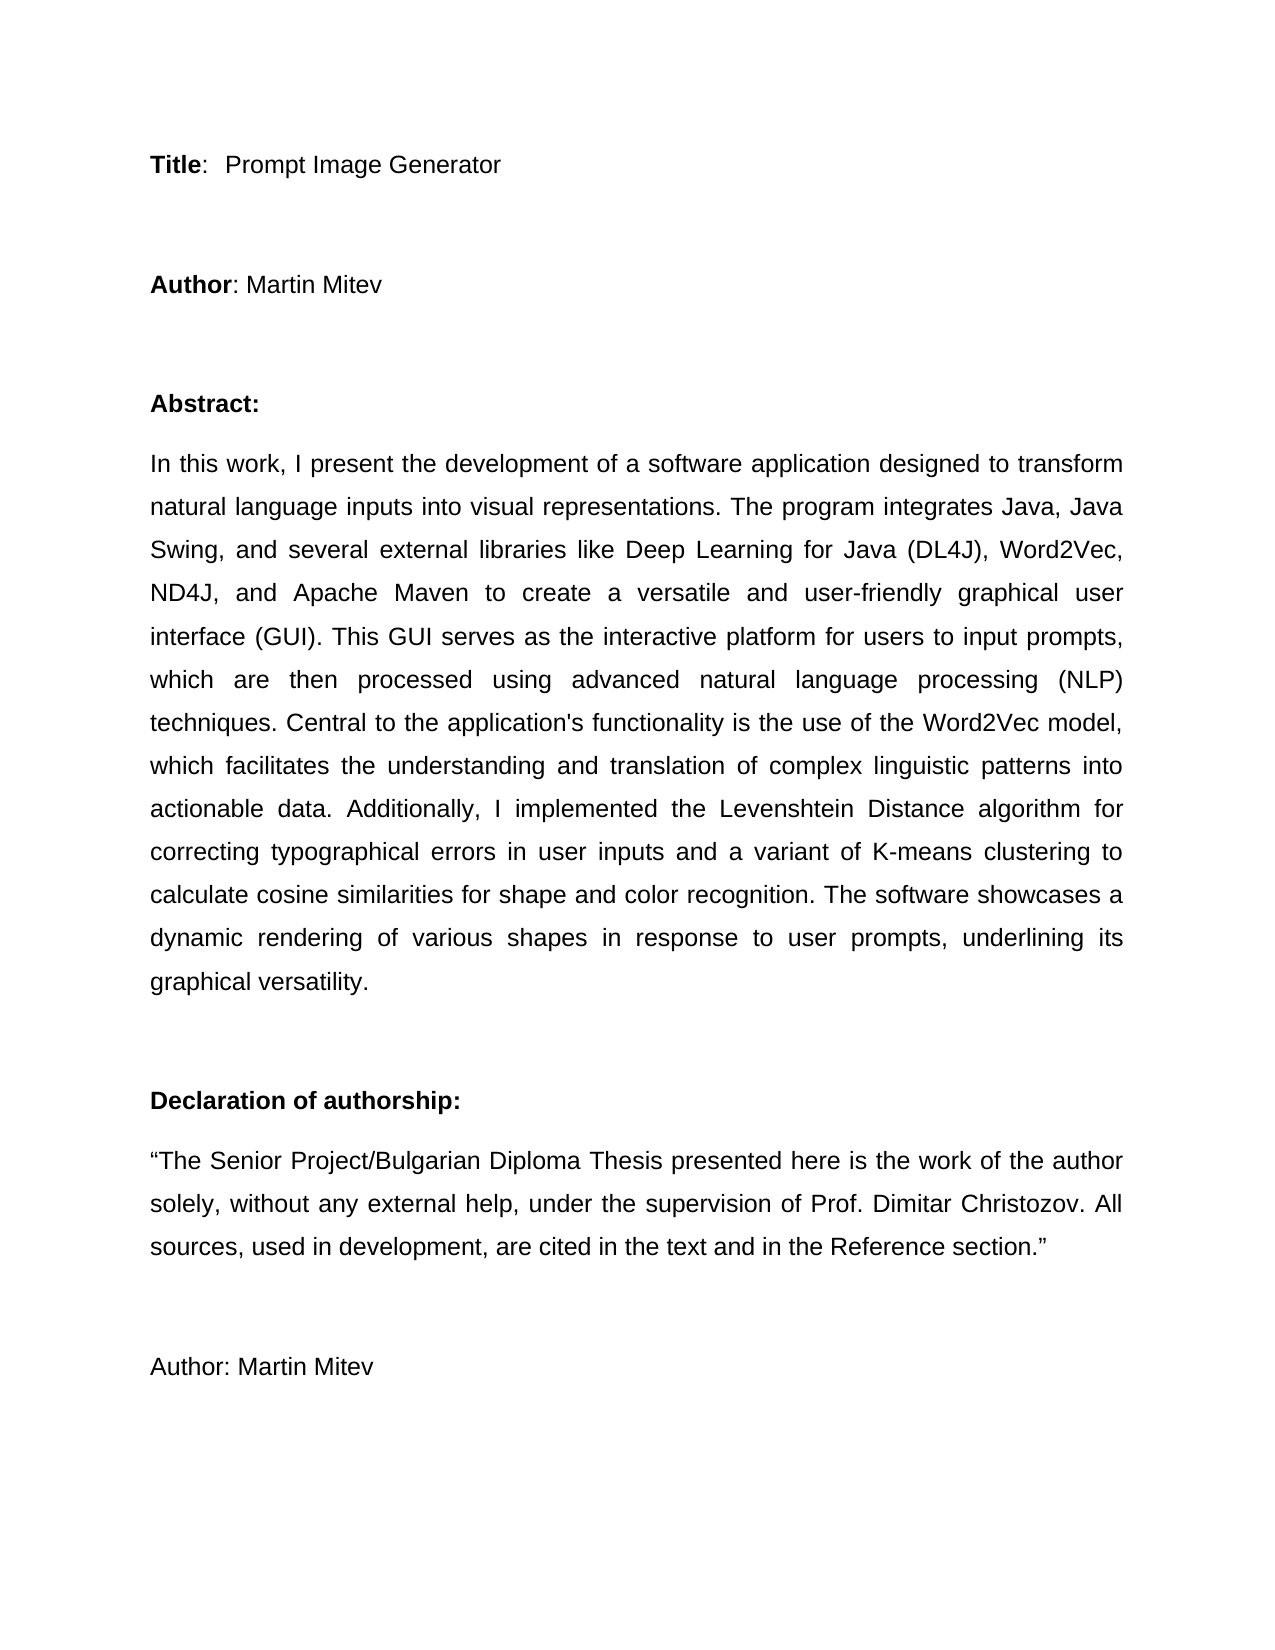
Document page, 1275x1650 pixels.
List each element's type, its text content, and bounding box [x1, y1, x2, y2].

text Abstract: [150, 389, 1125, 418]
text Author: Martin Mitev [150, 1352, 1125, 1380]
text Declaration of authorship: [150, 1086, 1125, 1115]
text Title: Prompt Image Generator [150, 150, 1125, 179]
text “The Senior Project/Bulgarian Diploma Thesis presented here is the work of the author solely, without any external help, under the supervision of Prof. Dimitar Christozov. All sources, used in development, are cited in the text and in the Reference section.” [150, 1146, 1125, 1261]
text Author: Martin Mitev [150, 269, 1125, 298]
text In this work, I present the development of a software application designed to transform natural language inputs into visual representations. The program integrates Java, Java Swing, and several external libraries like Deep Learning for Java (DL4J), Word2Vec, ND4J, and Apache Maven to create a versatile and user-friendly graphical user interface (GUI). This GUI serves as the interactive platform for users to input prompts, which are then processed using advanced natural language processing (NLP) techniques. Central to the application's functionality is the use of the Word2Vec model, which facilitates the understanding and translation of complex linguistic patterns into actionable data. Additionally, I implemented the Levenshtein Distance algorithm for correcting typographical errors in user inputs and a variant of K-means clustering to calculate cosine similarities for shape and color recognition. The software showcases a dynamic rendering of various shapes in response to user prompts, underlining its graphical versatility. [150, 449, 1125, 995]
